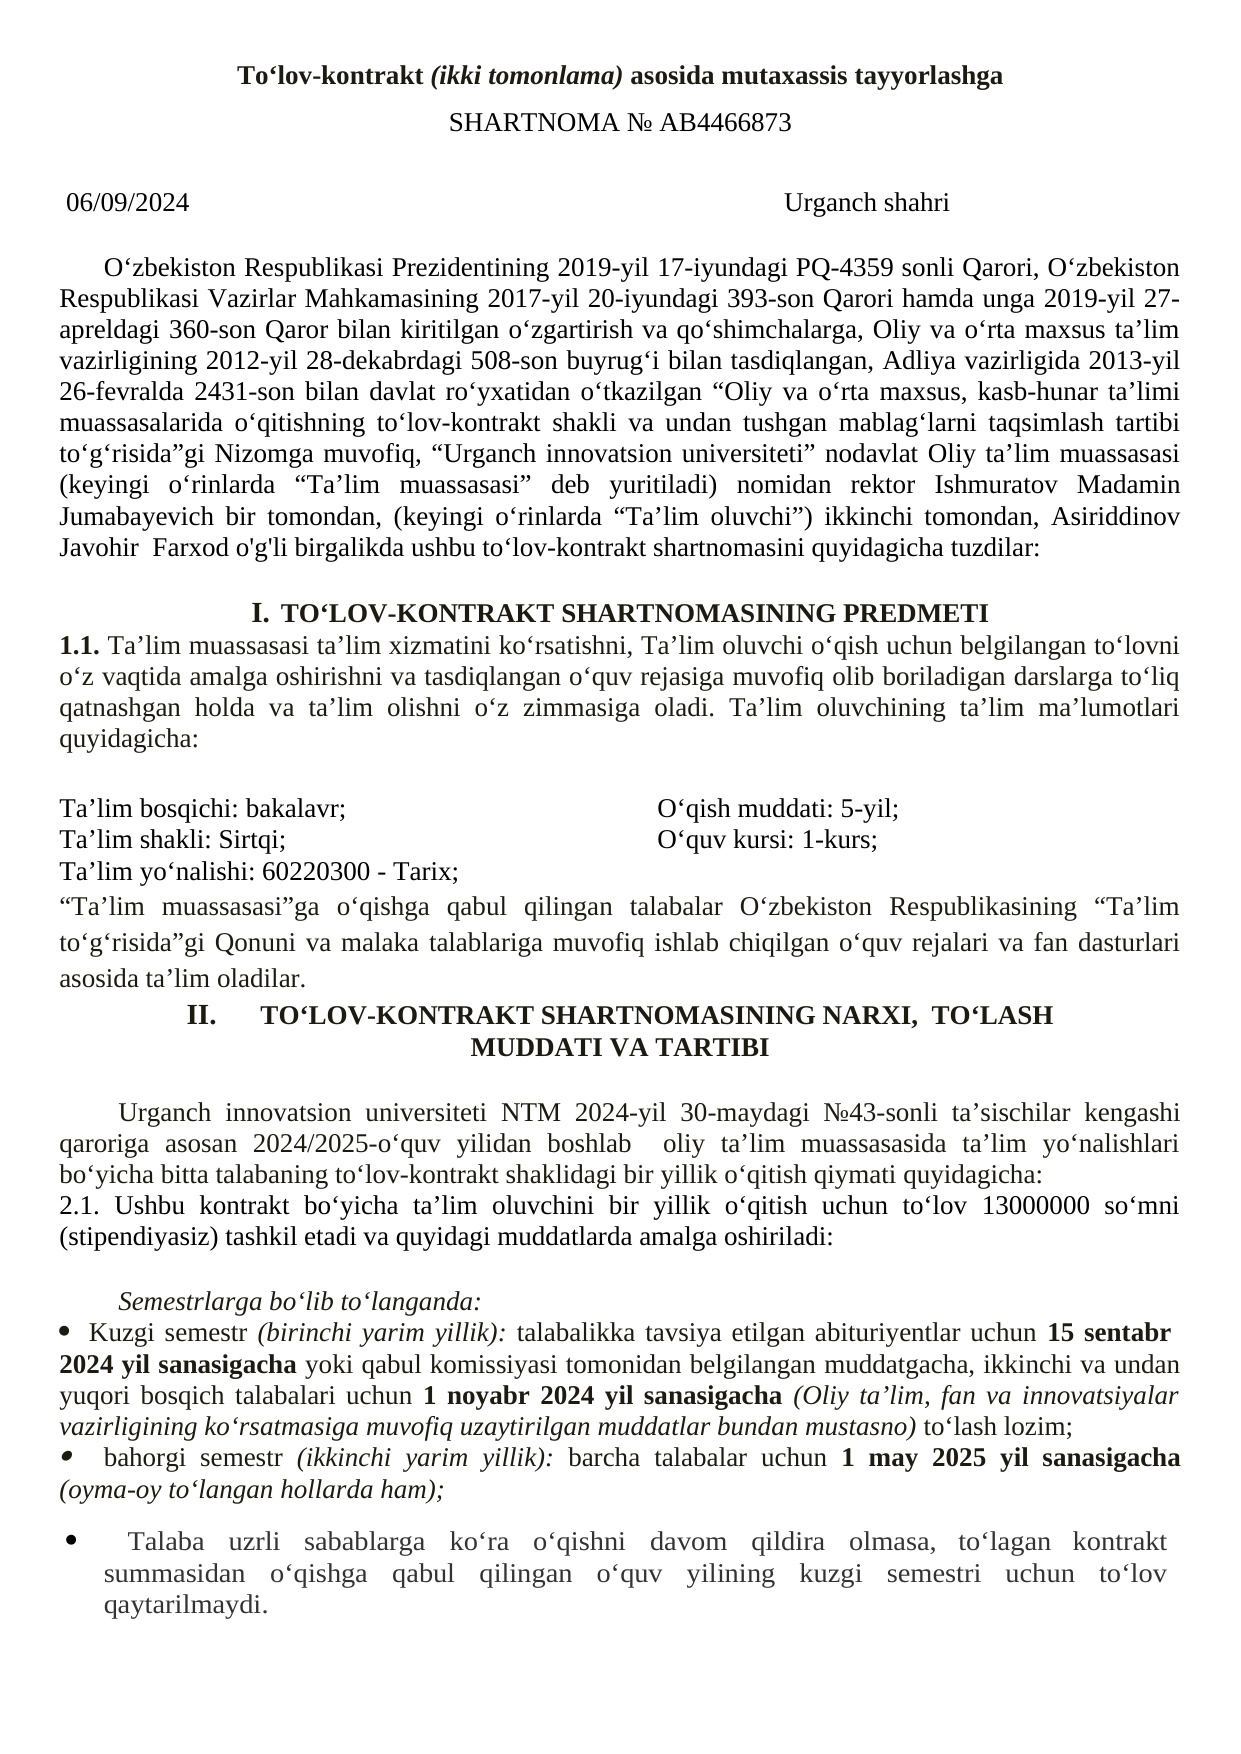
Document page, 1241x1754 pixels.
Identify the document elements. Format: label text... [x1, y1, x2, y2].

text 1.1. Ta’lim muassasasi ta’lim xizmatini ko‘rsatishni, Ta’lim oluvchi o‘qish uchun belgilangan to‘lovni o‘z vaqtida amalga oshirishni va tasdiqlangan o‘quv rejasiga muvofiq olib boriladigan darslarga to‘liq qatnashgan holda va ta’lim olishni o‘z zimmasiga oladi. Ta’lim oluvchining ta’lim ma’lumotlari quyidagicha: [59, 629, 1181, 754]
text Oʻzbekiston Respublikasi Prezidentining 2019-yil 17-iyundagi PQ-4359 sonli Qarori, O‘zbekiston Respublikasi Vazirlar Mahkamasining 2017-yil 20-iyundagi 393-son Qarori hamda unga 2019-yil 27- apreldagi 360-son Qaror bilan kiritilgan o‘zgartirish va qo‘shimchalarga, Oliy va o‘rta maxsus ta’lim vazirligining 2012-yil 28-dekabrdagi 508-son buyrug‘i bilan tasdiqlangan, Adliya vazirligida 2013-yil 26-fevralda 2431-son bilan davlat ro‘yxatidan o‘tkazilgan “Oliy va o‘rta maxsus, kasb-hunar ta’limi muassasalarida o‘qitishning to‘lov-kontrakt shakli va undan tushgan mablag‘larni taqsimlash tartibi to‘g‘risida”gi Nizomga muvofiq, “Urganch innovatsion universiteti” nodavlat Oliy ta’lim muassasasi (keyingi oʻrinlarda “Ta’lim muassasasi” deb yuritiladi) nomidan rektor Ishmuratov Madamin Jumabayevich bir tomondan, (keyingi o‘rinlarda “Ta’lim oluvchi”) ikkinchi tomondan, Asiriddinov Javohir Farxod o'g'li birgalikda ushbu to‘lov-kontrakt shartnomasini quyidagicha tuzdilar: [59, 251, 1181, 562]
text SHARTNOMA № AB4466873 [59, 106, 1181, 137]
text Ta’lim yo‘nalishi: 60220300 - Tarix; [59, 854, 1181, 886]
list Talaba uzrli sabablarga koʻra oʻqishni davom qildira olmasa, toʻlagan kontrakt summasidan oʻqishga qabul qilingan oʻquv yilining kuzgi semestri uchun toʻlov qaytarilmaydi. [66, 1525, 1168, 1619]
text 2.1. Ushbu kontrakt bo‘yicha ta’lim oluvchini bir yillik o‘qitish uchun to‘lov 13000000 soʻmni (stipendiyasiz) tashkil etadi va quyidagi muddatlarda amalga oshiriladi: [59, 1189, 1181, 1251]
text O‘qish muddati: 5-yil; [657, 792, 1181, 823]
list Kuzgi semestr (birinchi yarim yillik): talabalikka tavsiya etilgan abituriyentlar uchun 15 sentabr 2024 yil sanasigacha yoki qabul komissiyasi tomonidan belgilangan muddatgacha, ikkinchi va undan yuqori bosqich talabalari uchun 1 noyabr 2024 yil sanasigacha (Oliy ta’lim, fan va innovatsiyalar vazirligining koʻrsatmasiga muvofiq uzaytirilgan muddatlar bundan mustasno) to‘lash lozim; [59, 1316, 1181, 1441]
text O‘quv kursi: 1-kurs; [657, 823, 1181, 854]
list bahorgi semestr (ikkinchi yarim yillik): barcha talabalar uchun 1 may 2025 yil sanasigacha (oyma-oy to‘langan hollarda ham); [59, 1441, 1181, 1504]
text Semestrlarga bo‘lib to‘langanda: [59, 1285, 1181, 1316]
text Ta’lim bosqichi: bakalavr; Ta’lim shakli: Sirtqi; [59, 792, 583, 854]
list TO‘LOV-KONTRAKT SHARTNOMASINING PREDMETI [59, 596, 1181, 629]
list TO‘LOV-KONTRAKT SHARTNOMASINING NARXI, TO‘LASH [59, 997, 1181, 1031]
text “Ta’lim muassasasi”ga o‘qishga qabul qilingan talabalar O‘zbekiston Respublikasining “Ta’lim to‘g‘risida”gi Qonuni va malaka talablariga muvofiq ishlab chiqilgan o‘quv rejalari va fan dasturlari asosida ta’lim oladilar. [59, 890, 1181, 993]
text To‘lov-kontrakt (ikki tomonlama) asosida mutaxassis tayyorlashga [59, 59, 1181, 90]
list MUDDATI VA TARTIBI [59, 1031, 1181, 1062]
text 06/09/2024 Urganch shahri [59, 186, 1181, 217]
text Urganch innovatsion universiteti NTM 2024-yil 30-maydagi №43-sonli ta’sischilar kengashi qaroriga asosan 2024/2025-oʻquv yilidan boshlab oliy ta’lim muassasasida ta’lim yoʻnalishlari boʻyicha bitta talabaning toʻlov-kontrakt shaklidagi bir yillik oʻqitish qiymati quyidagicha: [59, 1096, 1181, 1189]
